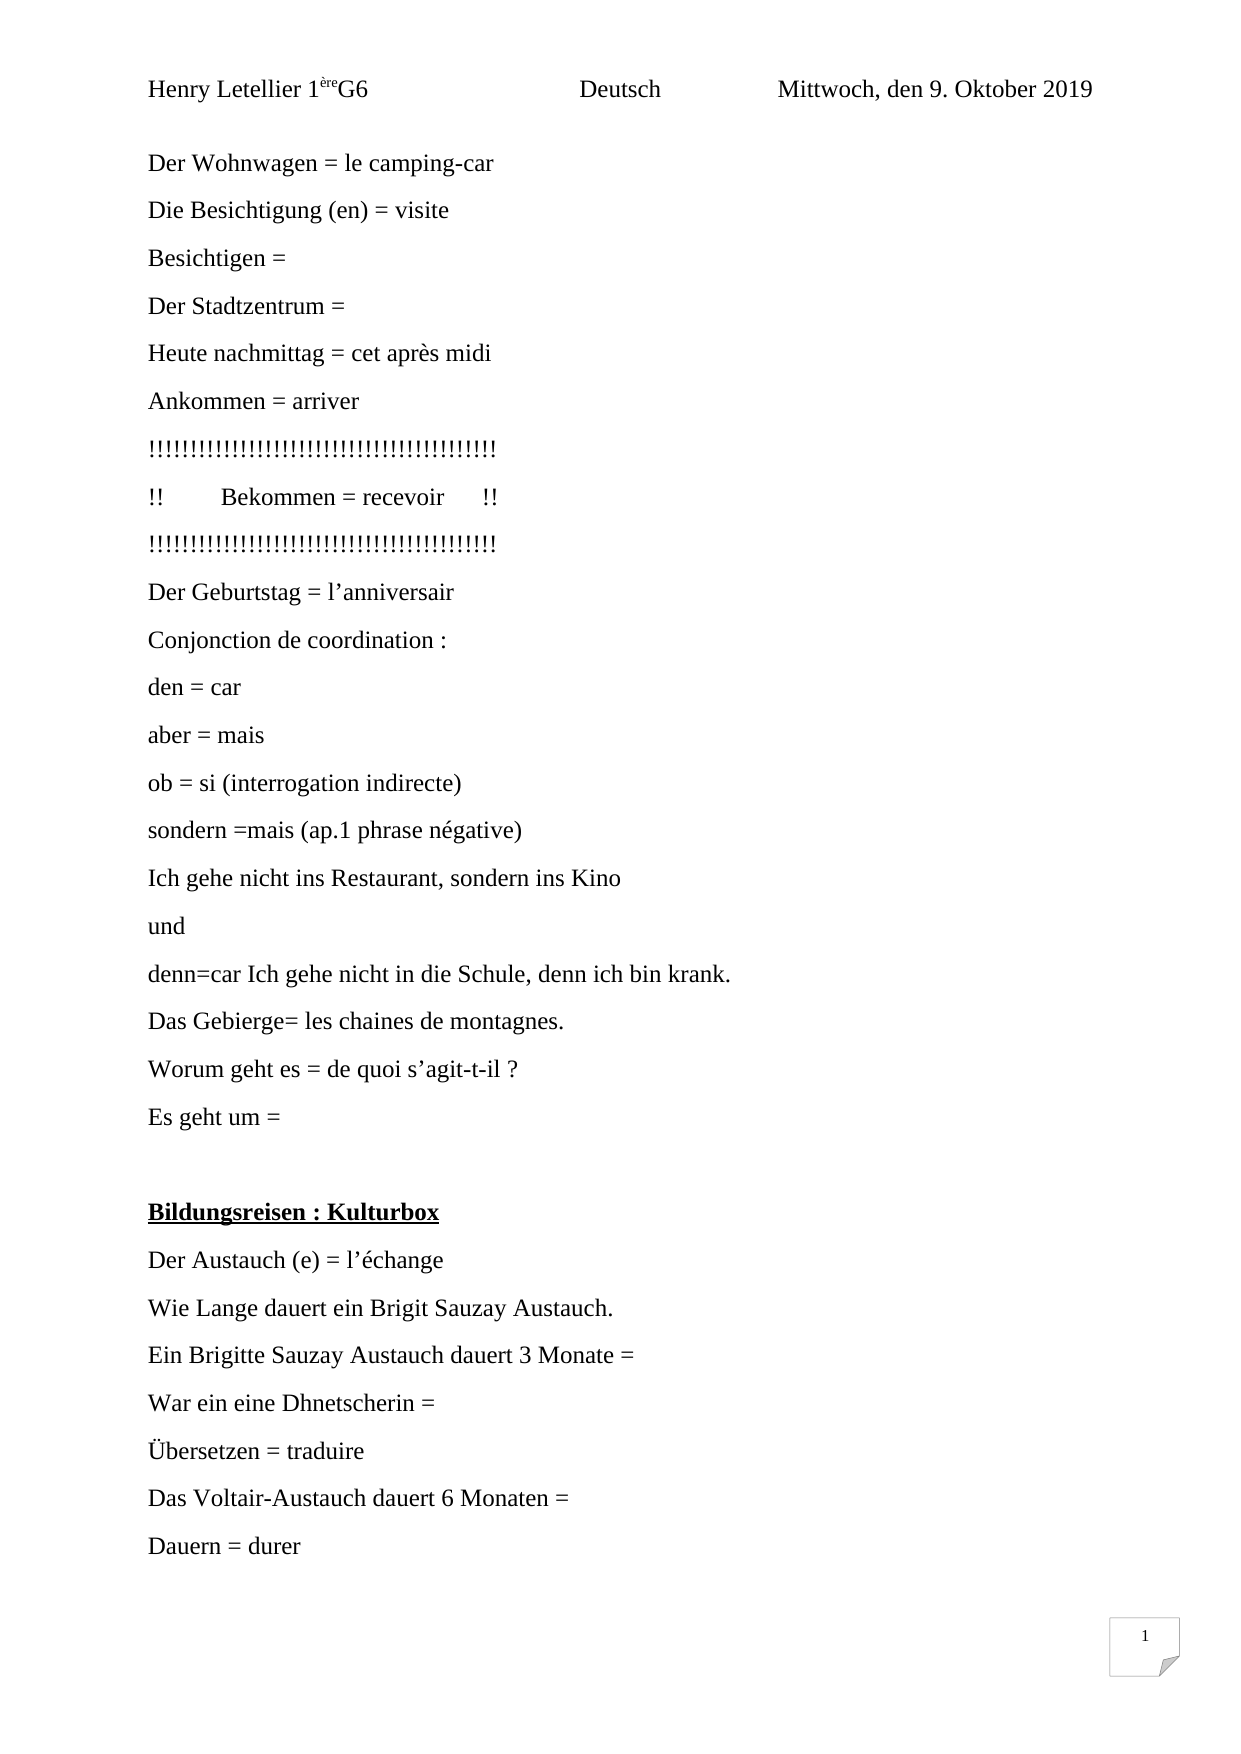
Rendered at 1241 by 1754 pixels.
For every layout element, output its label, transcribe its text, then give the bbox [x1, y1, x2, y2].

text Das Gebierge= les chaines de montagnes. [148, 1006, 1093, 1035]
text Wie Lange dauert ein Brigit Sauzay Austauch. [148, 1293, 1093, 1321]
text Übersetzen = traduire [148, 1436, 1093, 1464]
text Conjonction de coordination : [148, 625, 1093, 653]
text War ein eine Dhnetscherin = [148, 1388, 1093, 1417]
text Der Stadtzentrum = [148, 291, 1093, 319]
text Der Wohnwagen = le camping-car [148, 148, 1093, 176]
text Das Voltair-Austauch dauert 6 Monaten = [148, 1483, 1093, 1512]
text Worum geht es = de quoi s’agit-t-il ? [148, 1054, 1093, 1083]
text Dauern = durer [148, 1531, 1093, 1560]
text den = car [148, 672, 1093, 701]
text Der Austauch (e) = l’échange [148, 1245, 1093, 1274]
text Ich gehe nicht ins Restaurant, sondern ins Kino [148, 863, 1093, 892]
text Ein Brigitte Sauzay Austauch dauert 3 Monate = [148, 1340, 1093, 1369]
text Der Geburtstag = l’anniversair [148, 577, 1093, 606]
text Ankommen = arriver [148, 386, 1093, 415]
text Heute nachmittag = cet après midi [148, 338, 1093, 367]
text Besichtigen = [148, 243, 1093, 272]
text und [148, 911, 1093, 940]
text !! Bekommen = recevoir !! [148, 482, 1093, 510]
text ob = si (interrogation indirecte) [148, 768, 1093, 797]
text aber = mais [148, 720, 1093, 749]
text denn=car Ich gehe nicht in die Schule, denn ich bin krank. [148, 959, 1093, 987]
text Es geht um = [148, 1102, 1093, 1131]
text sondern =mais (ap.1 phrase négative) [148, 816, 1093, 844]
text !!!!!!!!!!!!!!!!!!!!!!!!!!!!!!!!!!!!!!!!!! [148, 434, 1093, 463]
text !!!!!!!!!!!!!!!!!!!!!!!!!!!!!!!!!!!!!!!!!! [148, 529, 1093, 558]
text Bildungsreisen : Kulturbox [148, 1197, 1093, 1226]
text Die Besichtigung (en) = visite [148, 195, 1093, 224]
